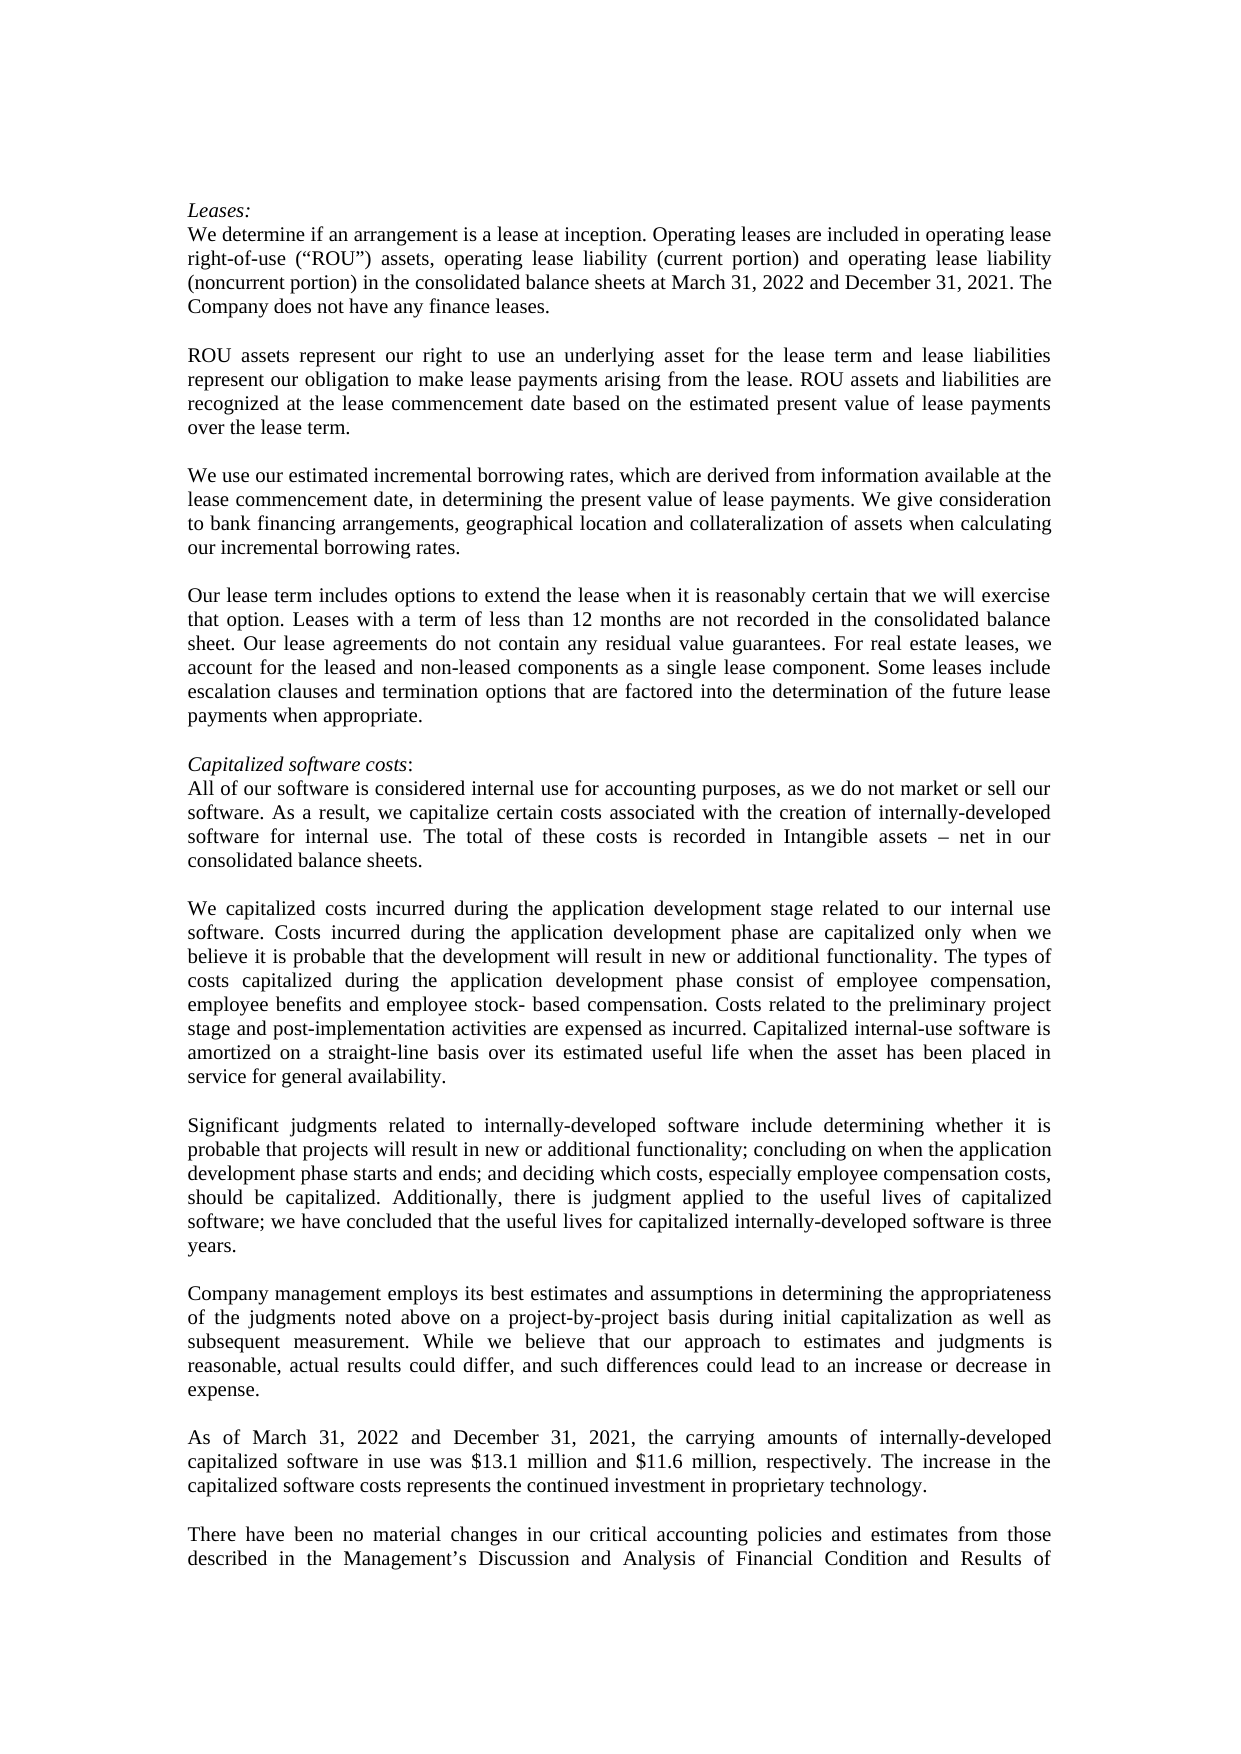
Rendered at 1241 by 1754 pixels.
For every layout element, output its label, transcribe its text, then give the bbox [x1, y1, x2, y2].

text Company management employs its best estimates and assumptions in determining the appropriateness of the judgments noted above on a project-by-project basis during initial capitalization as well as subsequent measurement. While we believe that our approach to estimates and judgments is reasonable, actual results could differ, and such differences could lead to an increase or decrease in expense. [187, 1281, 1053, 1401]
text Leases: [187, 198, 1053, 222]
text ROU assets represent our right to use an underlying asset for the lease term and lease liabilities represent our obligation to make lease payments arising from the lease. ROU assets and liabilities are recognized at the lease commencement date based on the estimated present value of lease payments over the lease term. [187, 342, 1053, 439]
text Capitalized software costs: [187, 752, 1053, 776]
text We use our estimated incremental borrowing rates, which are derived from information available at the lease commencement date, in determining the present value of lease payments. We give consideration to bank financing arrangements, geographical location and collateralization of assets when calculating our incremental borrowing rates. [187, 463, 1053, 559]
text Significant judgments related to internally-developed software include determining whether it is probable that projects will result in new or additional functionality; concluding on when the application development phase starts and ends; and deciding which costs, especially employee compensation costs, should be capitalized. Additionally, there is judgment applied to the useful lives of capitalized software; we have concluded that the useful lives for capitalized internally-developed software is three years. [187, 1112, 1053, 1257]
text All of our software is considered internal use for accounting purposes, as we do not market or sell our software. As a result, we capitalize certain costs associated with the creation of internally-developed software for internal use. The total of these costs is recorded in Intangible assets – net in our consolidated balance sheets. [187, 776, 1053, 872]
text Our lease term includes options to extend the lease when it is reasonably certain that we will exercise that option. Leases with a term of less than 12 months are not recorded in the consolidated balance sheet. Our lease agreements do not contain any residual value guarantees. For real estate leases, we account for the leased and non-leased components as a single lease component. Some leases include escalation clauses and termination options that are factored into the determination of the future lease payments when appropriate. [187, 583, 1053, 727]
text We determine if an arrangement is a lease at inception. Operating leases are included in operating lease right-of-use (“ROU”) assets, operating lease liability (current portion) and operating lease liability (noncurrent portion) in the consolidated balance sheets at March 31, 2022 and December 31, 2021. The Company does not have any finance leases. [187, 222, 1053, 318]
text As of March 31, 2022 and December 31, 2021, the carrying amounts of internally-developed capitalized software in use was $13.1 million and $11.6 million, respectively. The increase in the capitalized software costs represents the continued investment in proprietary technology. [187, 1425, 1053, 1497]
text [187, 1522, 1053, 1570]
text We capitalized costs incurred during the application development stage related to our internal use software. Costs incurred during the application development phase are capitalized only when we believe it is probable that the development will result in new or additional functionality. The types of costs capitalized during the application development phase consist of employee compensation, employee benefits and employee stock- based compensation. Costs related to the preliminary project stage and post-implementation activities are expensed as incurred. Capitalized internal-use software is amortized on a straight-line basis over its estimated useful life when the asset has been placed in service for general availability. [187, 896, 1053, 1088]
